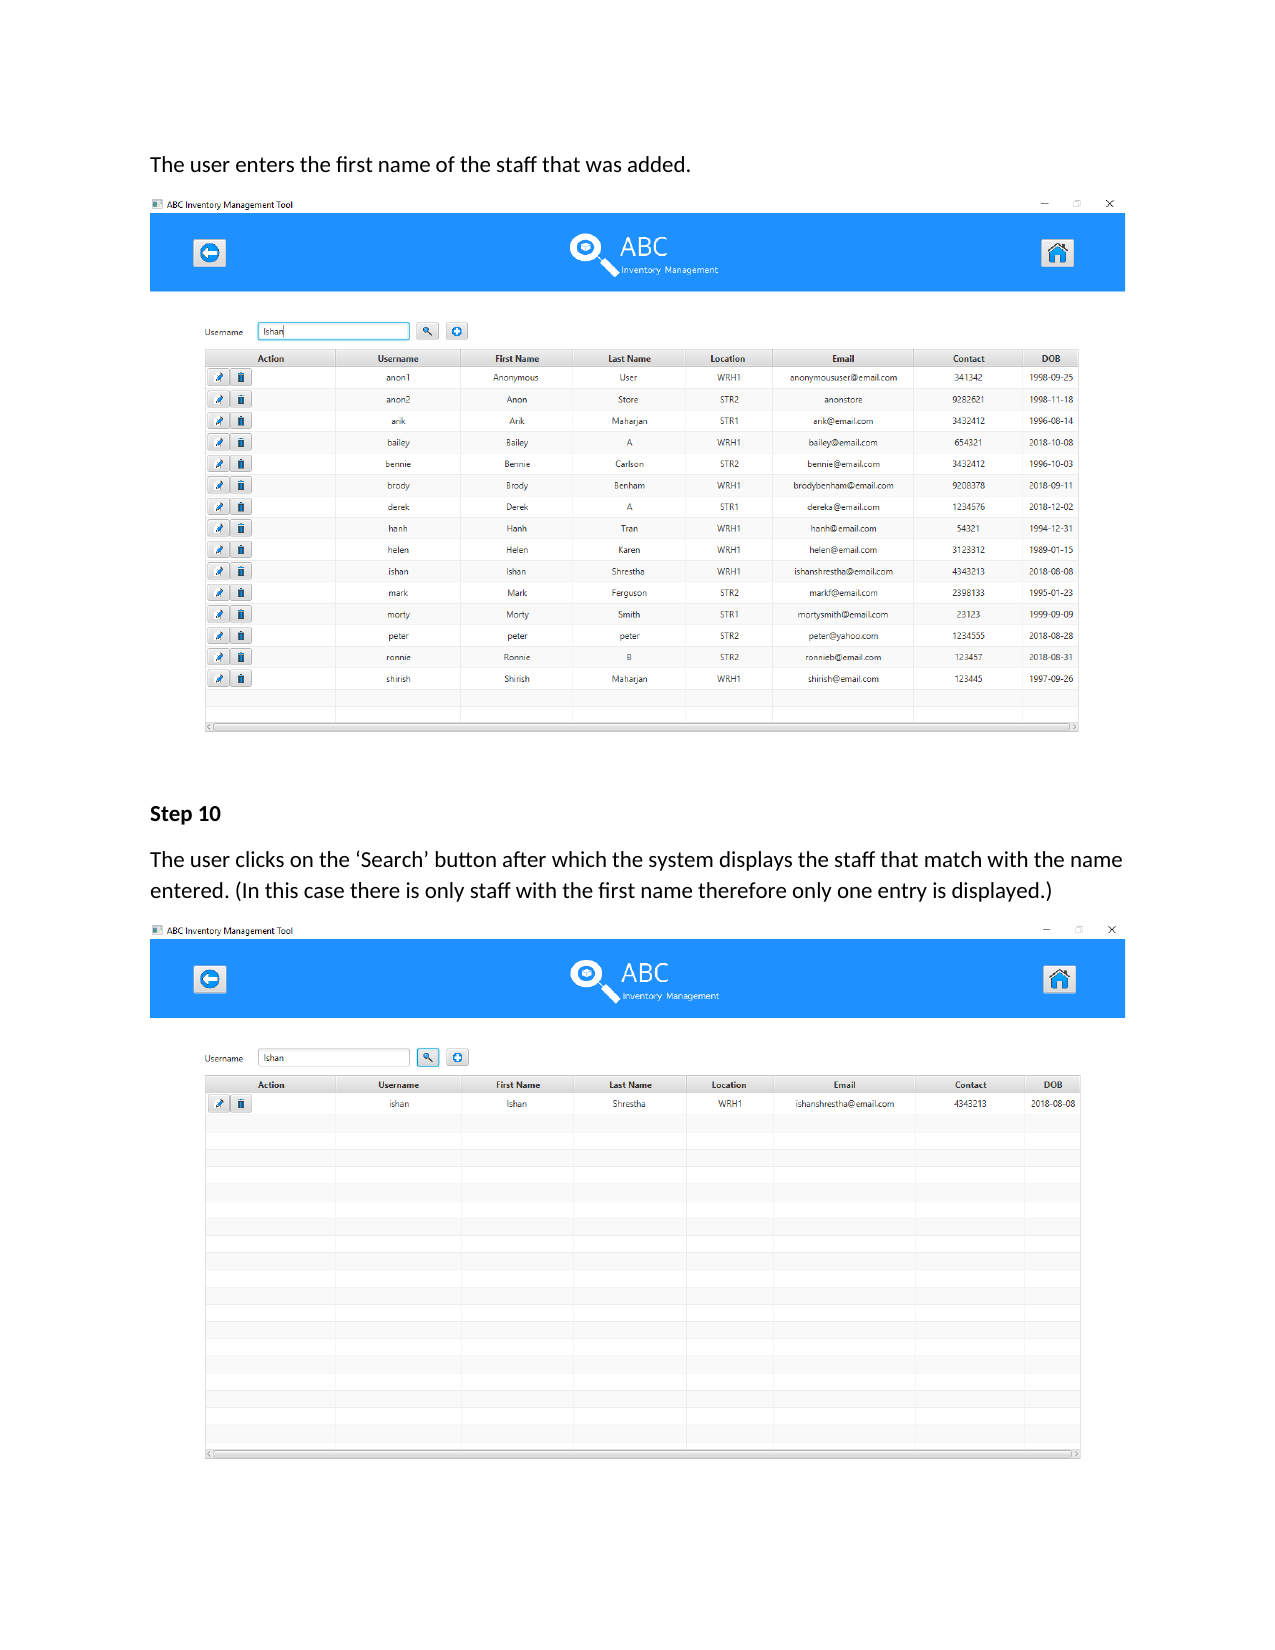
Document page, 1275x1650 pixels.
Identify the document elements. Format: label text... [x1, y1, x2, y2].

text Step 10 [150, 799, 1125, 827]
picture [150, 196, 1125, 733]
picture [150, 922, 1125, 1465]
text The user enters the first name of the staff that was added. [150, 150, 1125, 178]
text The user clicks on the ‘Search’ button after which the system displays the staff that match with the name entered. (In this case there is only staff with the first name therefore only one entry is displayed.) [150, 846, 1125, 904]
